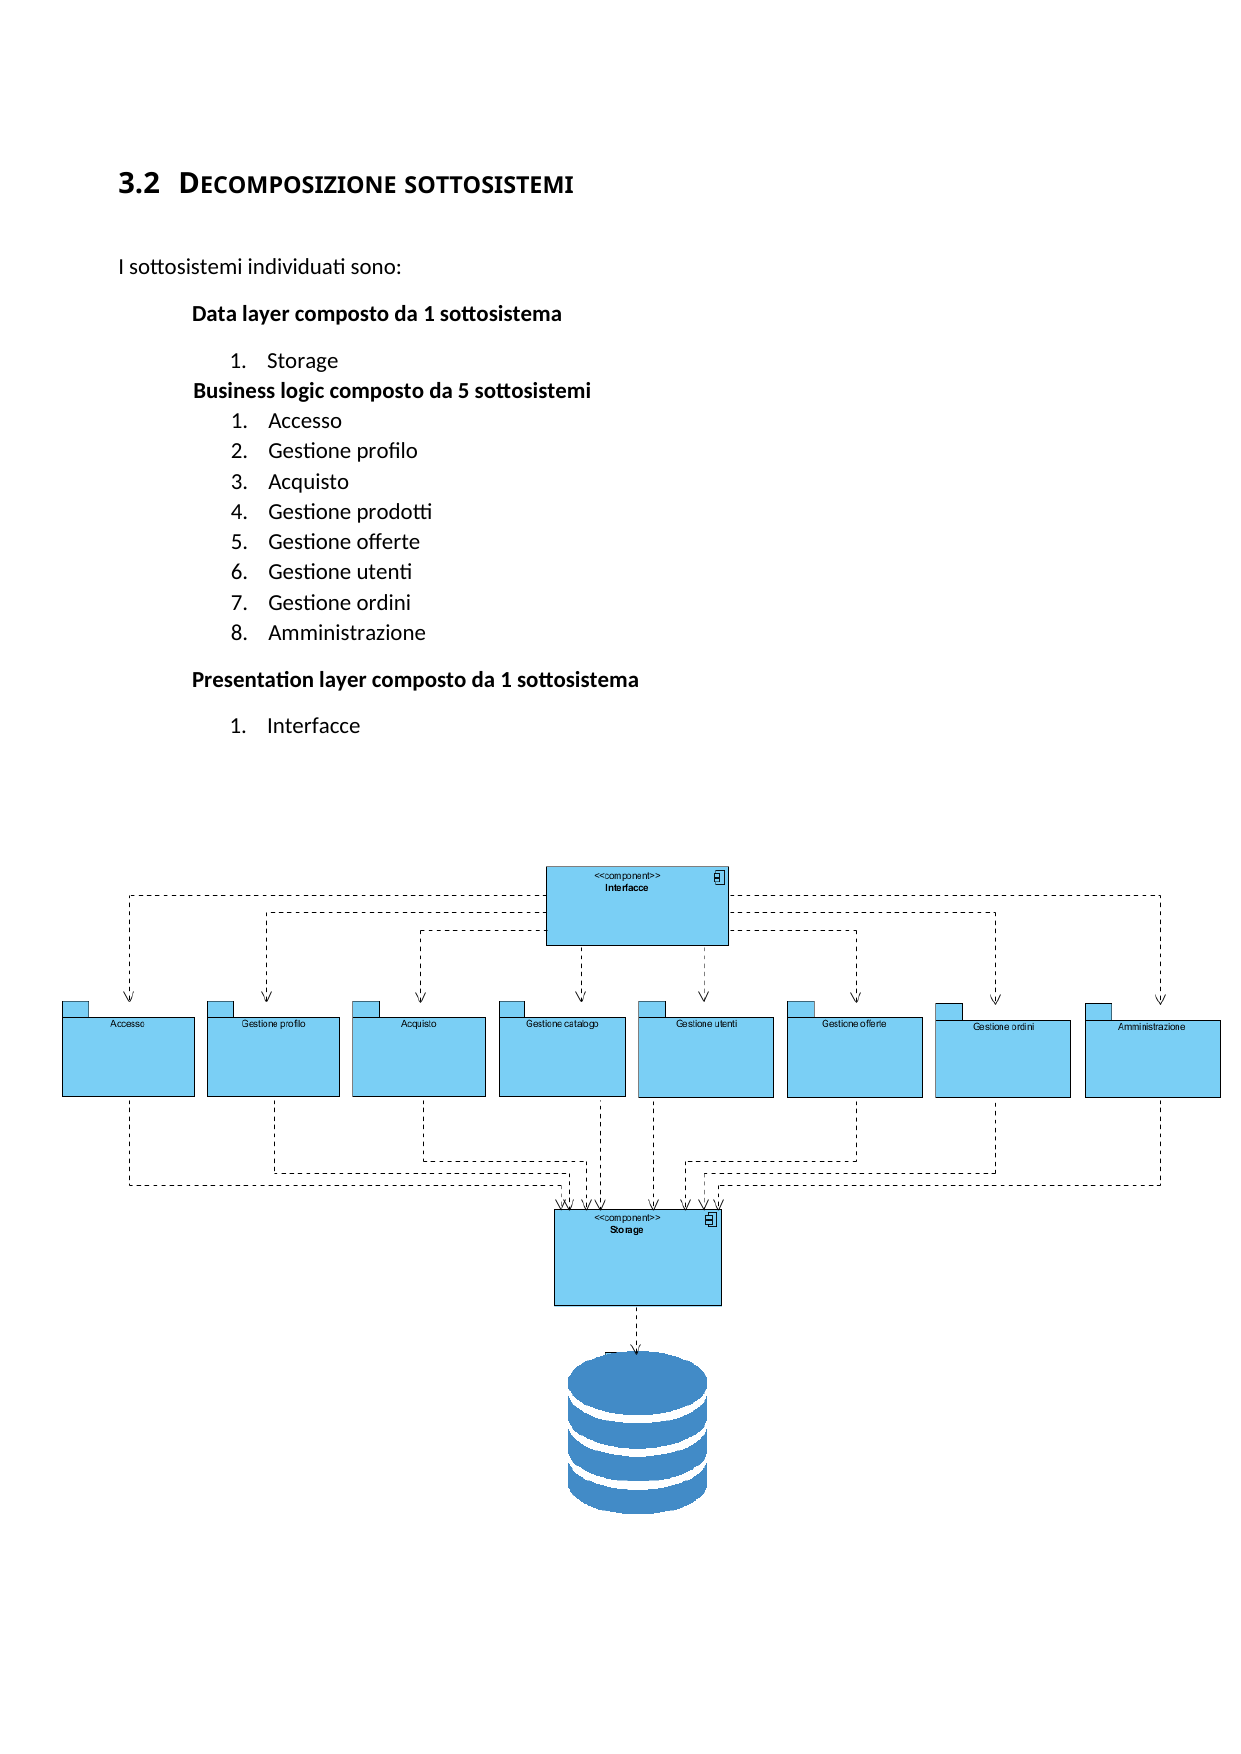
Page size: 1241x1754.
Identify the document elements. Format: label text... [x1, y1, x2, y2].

list Interfacce [229, 712, 1122, 739]
list Gestione prodotti [231, 497, 1122, 525]
list Gestione utenti [231, 557, 1122, 585]
picture [0, 852, 1241, 1555]
list Business logic composto da 5 sottosistemi [193, 376, 1122, 404]
list Acquisto [231, 467, 1122, 495]
subtitle Decomposizione sottosistemi [118, 162, 1122, 202]
list Storage [229, 346, 1122, 374]
list Accesso [231, 406, 1122, 434]
list Gestione offerte [231, 527, 1122, 555]
text Data layer composto da 1 sottosistema [118, 299, 1122, 327]
list Gestione profilo [231, 437, 1122, 464]
list Amministrazione [231, 618, 1122, 646]
list Gestione ordini [231, 588, 1122, 616]
text I sottosistemi individuati sono: [118, 252, 1122, 280]
text Presentation layer composto da 1 sottosistema [118, 665, 1122, 693]
